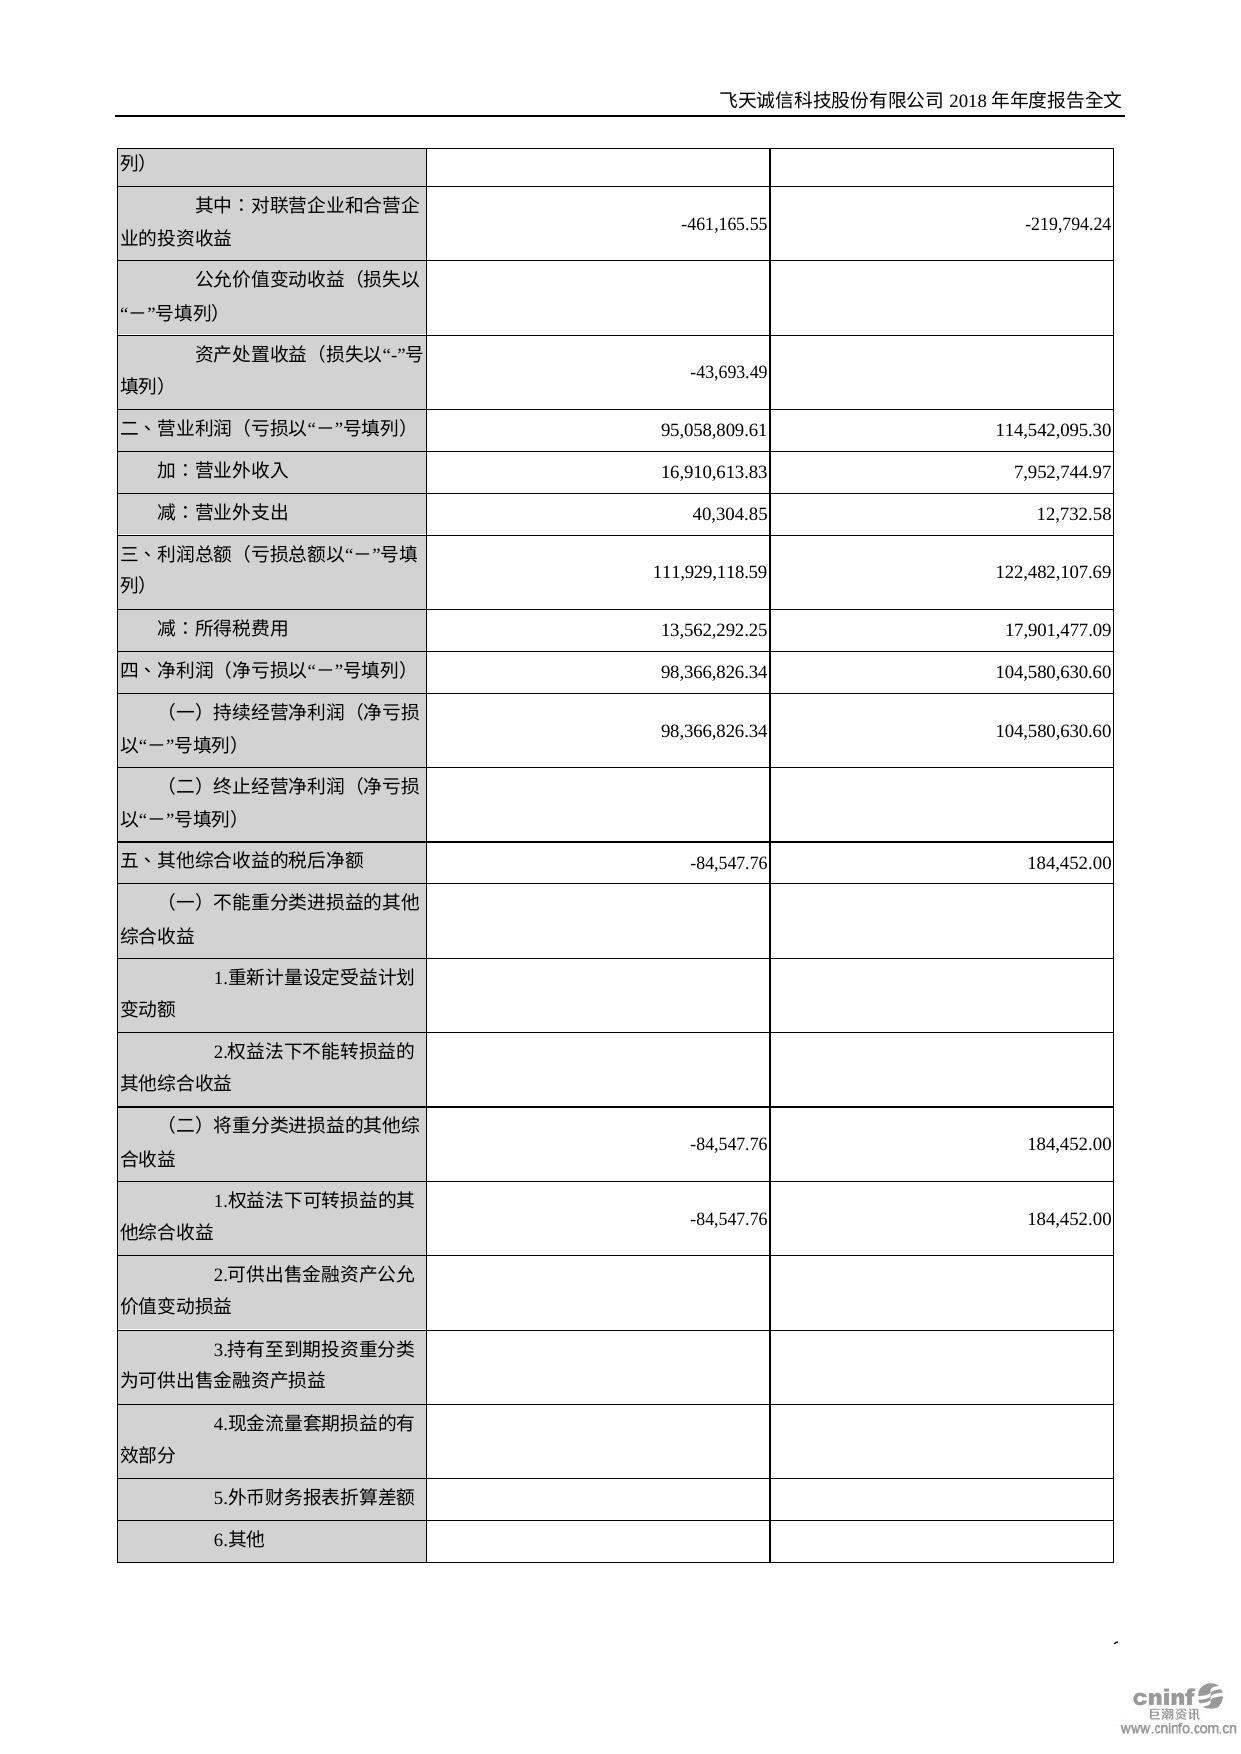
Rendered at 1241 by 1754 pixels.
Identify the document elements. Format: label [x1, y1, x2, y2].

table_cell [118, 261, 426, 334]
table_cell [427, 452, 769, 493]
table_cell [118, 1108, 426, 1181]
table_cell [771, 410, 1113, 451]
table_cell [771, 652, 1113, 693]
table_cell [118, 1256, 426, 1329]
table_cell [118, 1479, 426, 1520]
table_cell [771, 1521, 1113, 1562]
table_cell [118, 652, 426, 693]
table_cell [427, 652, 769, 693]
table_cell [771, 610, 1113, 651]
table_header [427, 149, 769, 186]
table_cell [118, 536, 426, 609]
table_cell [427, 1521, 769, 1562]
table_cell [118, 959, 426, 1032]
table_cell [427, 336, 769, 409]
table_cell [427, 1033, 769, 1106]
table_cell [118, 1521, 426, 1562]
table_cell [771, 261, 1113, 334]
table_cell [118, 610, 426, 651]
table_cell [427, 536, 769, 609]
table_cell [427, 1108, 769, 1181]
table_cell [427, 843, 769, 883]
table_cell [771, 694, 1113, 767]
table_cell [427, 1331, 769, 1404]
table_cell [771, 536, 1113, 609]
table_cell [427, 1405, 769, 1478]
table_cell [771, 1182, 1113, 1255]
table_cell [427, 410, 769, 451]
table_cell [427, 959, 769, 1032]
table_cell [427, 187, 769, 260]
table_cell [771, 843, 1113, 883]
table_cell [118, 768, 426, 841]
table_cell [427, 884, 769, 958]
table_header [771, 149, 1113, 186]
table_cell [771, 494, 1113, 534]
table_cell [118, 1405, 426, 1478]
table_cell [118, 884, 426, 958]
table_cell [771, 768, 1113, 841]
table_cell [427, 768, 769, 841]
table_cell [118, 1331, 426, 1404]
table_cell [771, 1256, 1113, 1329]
picture [1115, 1680, 1240, 1737]
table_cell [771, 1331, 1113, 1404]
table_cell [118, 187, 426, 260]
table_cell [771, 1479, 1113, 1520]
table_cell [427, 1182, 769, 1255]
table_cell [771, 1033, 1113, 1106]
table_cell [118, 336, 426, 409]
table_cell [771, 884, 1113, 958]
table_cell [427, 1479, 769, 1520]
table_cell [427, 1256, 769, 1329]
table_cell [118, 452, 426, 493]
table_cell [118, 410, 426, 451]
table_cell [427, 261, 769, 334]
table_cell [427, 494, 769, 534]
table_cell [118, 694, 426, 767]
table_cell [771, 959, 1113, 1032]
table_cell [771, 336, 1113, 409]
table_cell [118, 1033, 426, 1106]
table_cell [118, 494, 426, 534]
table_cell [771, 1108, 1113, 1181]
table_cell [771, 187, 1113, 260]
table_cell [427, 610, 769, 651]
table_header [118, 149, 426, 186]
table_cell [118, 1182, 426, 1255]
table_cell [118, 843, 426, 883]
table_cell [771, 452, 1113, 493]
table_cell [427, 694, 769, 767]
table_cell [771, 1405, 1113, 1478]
